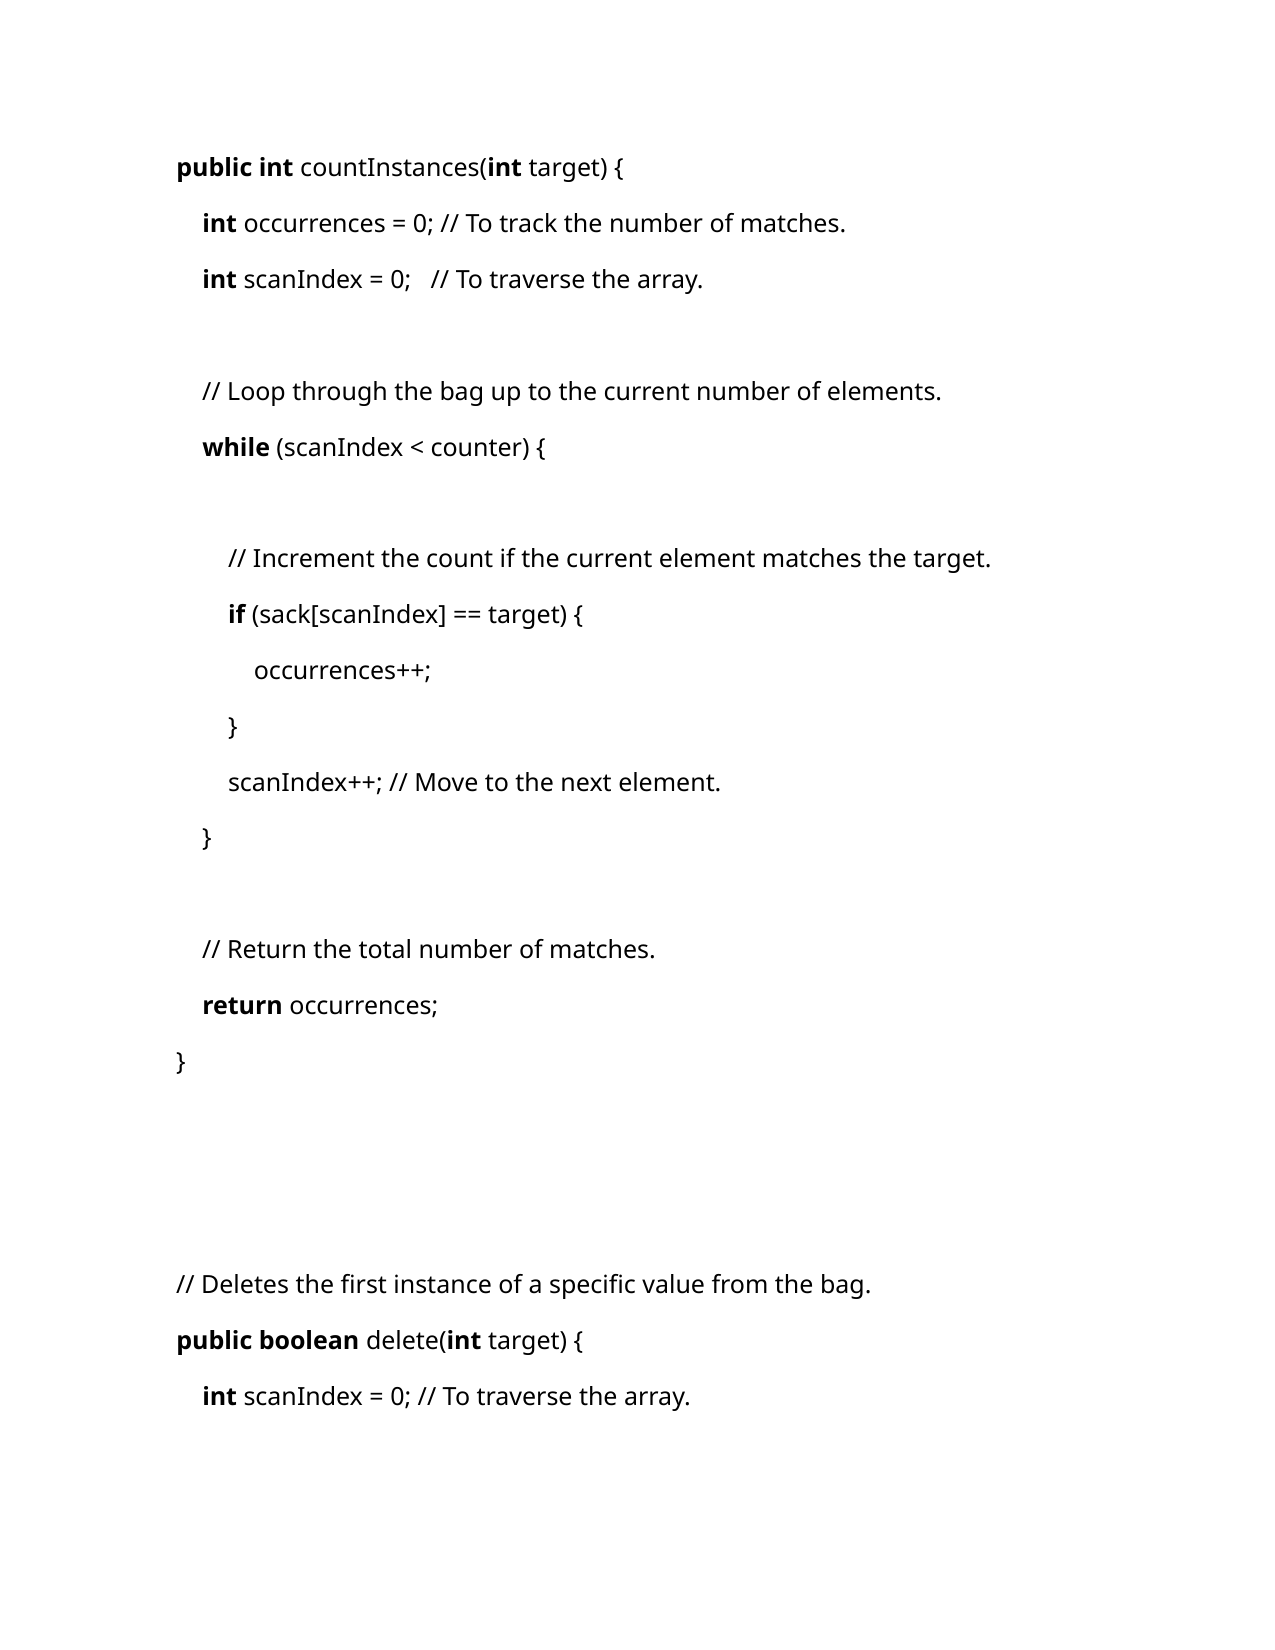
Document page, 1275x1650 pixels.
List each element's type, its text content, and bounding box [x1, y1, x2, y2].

text } [150, 708, 1125, 742]
text // Loop through the bag up to the current number of elements. [150, 373, 1125, 407]
text int scanIndex = 0; // To traverse the array. [150, 262, 1125, 296]
text int scanIndex = 0; // To traverse the array. [150, 1378, 1125, 1412]
text // Increment the count if the current element matches the target. [150, 541, 1125, 575]
text scanIndex++; // Move to the next element. [150, 764, 1125, 798]
text while (scanIndex < counter) { [150, 429, 1125, 463]
text return occurrences; [150, 987, 1125, 1022]
text public boolean delete(int target) { [150, 1322, 1125, 1357]
text public int countInstances(int target) { [150, 150, 1125, 184]
text int occurrences = 0; // To track the number of matches. [150, 206, 1125, 240]
text if (sack[scanIndex] == target) { [150, 597, 1125, 631]
text } [150, 1043, 1125, 1077]
text // Deletes the first instance of a specific value from the bag. [150, 1267, 1125, 1301]
text // Return the total number of matches. [150, 932, 1125, 966]
text occurrences++; [150, 652, 1125, 687]
text } [150, 820, 1125, 854]
